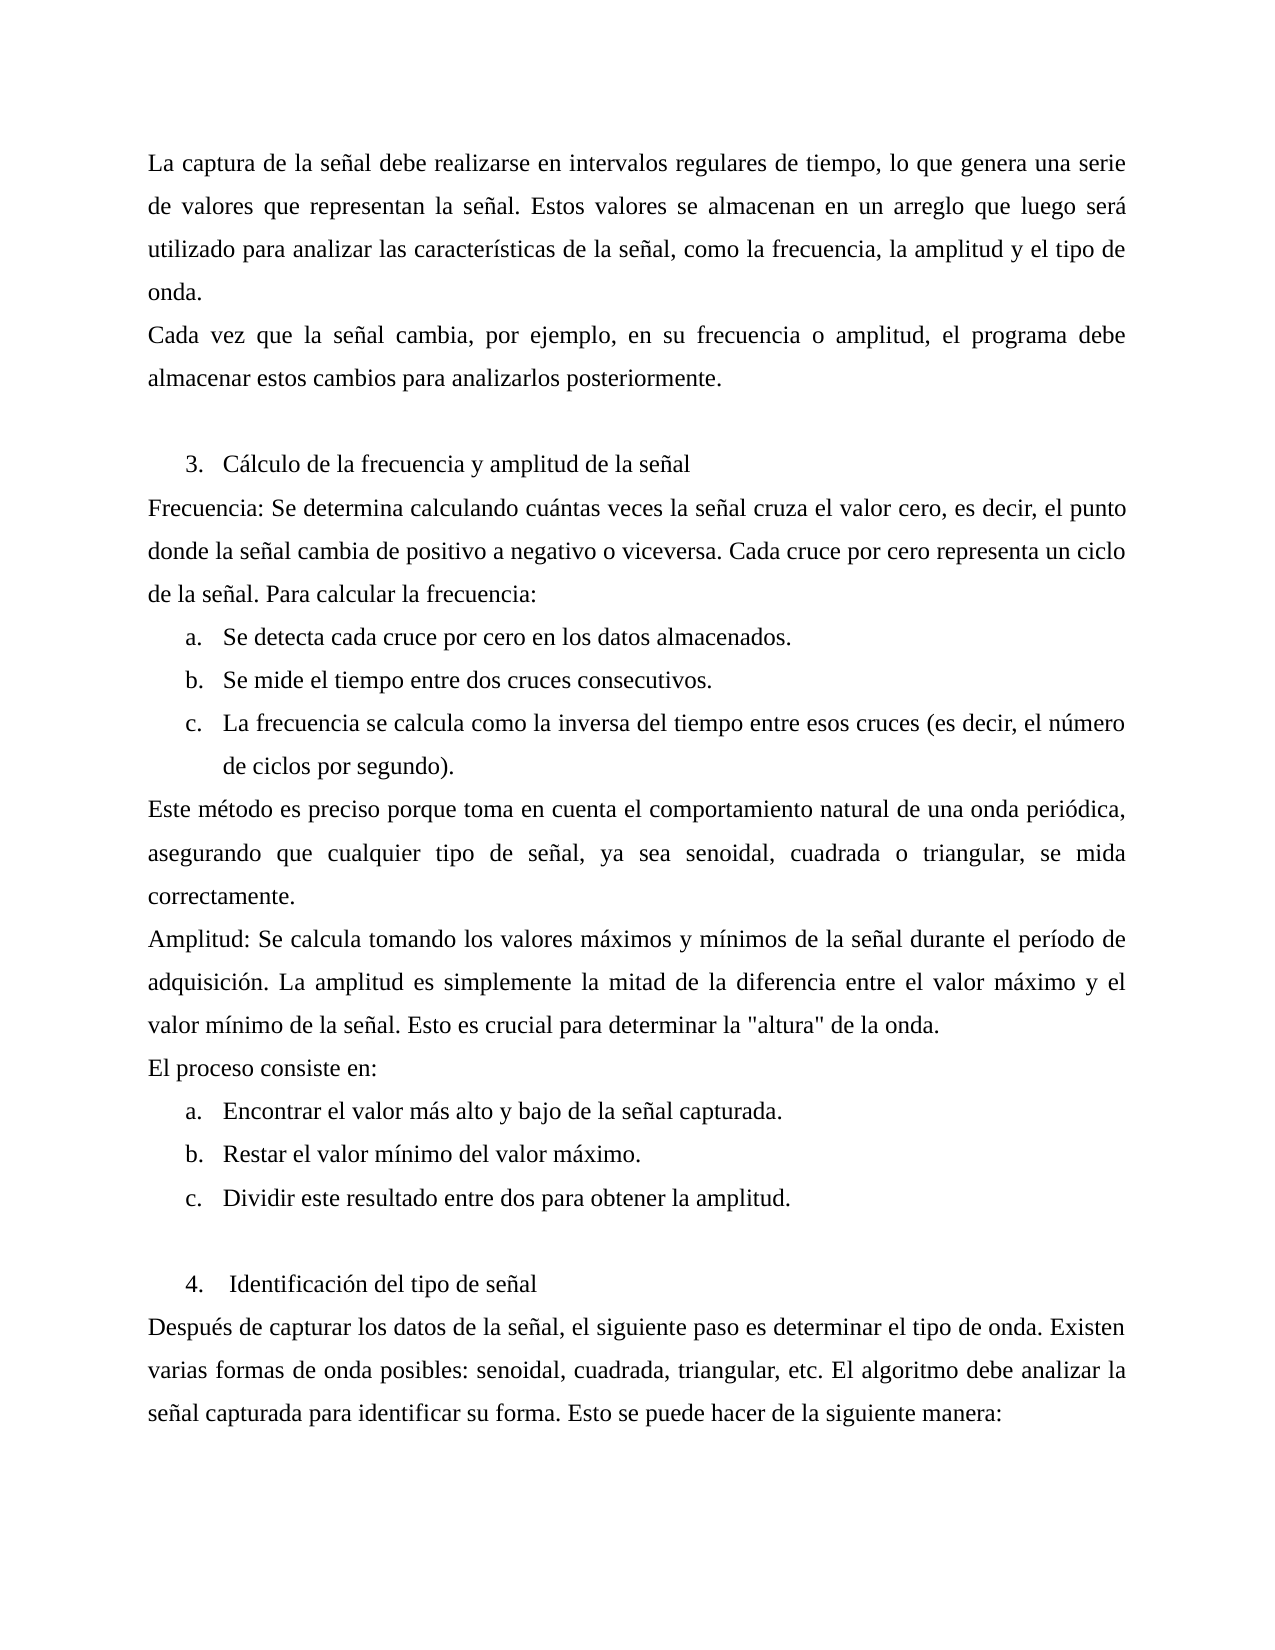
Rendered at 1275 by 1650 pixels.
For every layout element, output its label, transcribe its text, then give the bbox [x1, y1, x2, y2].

text Amplitud: Se calcula tomando los valores máximos y mínimos de la señal durante el período de adquisición. La amplitud es simplemente la mitad de la diferencia entre el valor máximo y el valor mínimo de la señal. Esto es crucial para determinar la "altura" de la onda. [148, 924, 1127, 1039]
list Dividir este resultado entre dos para obtener la amplitud. [185, 1183, 1127, 1211]
text El proceso consiste en: [148, 1053, 1127, 1082]
text Después de capturar los datos de la señal, el siguiente paso es determinar el tipo de onda. Existen varias formas de onda posibles: senoidal, cuadrada, triangular, etc. El algoritmo debe analizar la señal capturada para identificar su forma. Esto se puede hacer de la siguiente manera: [148, 1312, 1127, 1427]
list La frecuencia se calcula como la inversa del tiempo entre esos cruces (es decir, el número de ciclos por segundo). [185, 708, 1127, 780]
list Encontrar el valor más alto y bajo de la señal capturada. [185, 1096, 1127, 1125]
text Cada vez que la señal cambia, por ejemplo, en su frecuencia o amplitud, el programa debe almacenar estos cambios para analizarlos posteriormente. [148, 320, 1127, 392]
text Este método es preciso porque toma en cuenta el comportamiento natural de una onda periódica, asegurando que cualquier tipo de señal, ya sea senoidal, cuadrada o triangular, se mida correctamente. [148, 794, 1127, 909]
list Cálculo de la frecuencia y amplitud de la señal [185, 449, 1127, 478]
text Frecuencia: Se determina calculando cuántas veces la señal cruza el valor cero, es decir, el punto donde la señal cambia de positivo a negativo o viceversa. Cada cruce por cero representa un ciclo de la señal. Para calcular la frecuencia: [148, 493, 1127, 608]
list Se mide el tiempo entre dos cruces consecutivos. [185, 665, 1127, 694]
list Identificación del tipo de señal [185, 1269, 1127, 1298]
list Restar el valor mínimo del valor máximo. [185, 1139, 1127, 1168]
list Se detecta cada cruce por cero en los datos almacenados. [185, 622, 1127, 651]
text La captura de la señal debe realizarse en intervalos regulares de tiempo, lo que genera una serie de valores que representan la señal. Estos valores se almacenan en un arreglo que luego será utilizado para analizar las características de la señal, como la frecuencia, la amplitud y el tipo de onda. [148, 148, 1127, 306]
